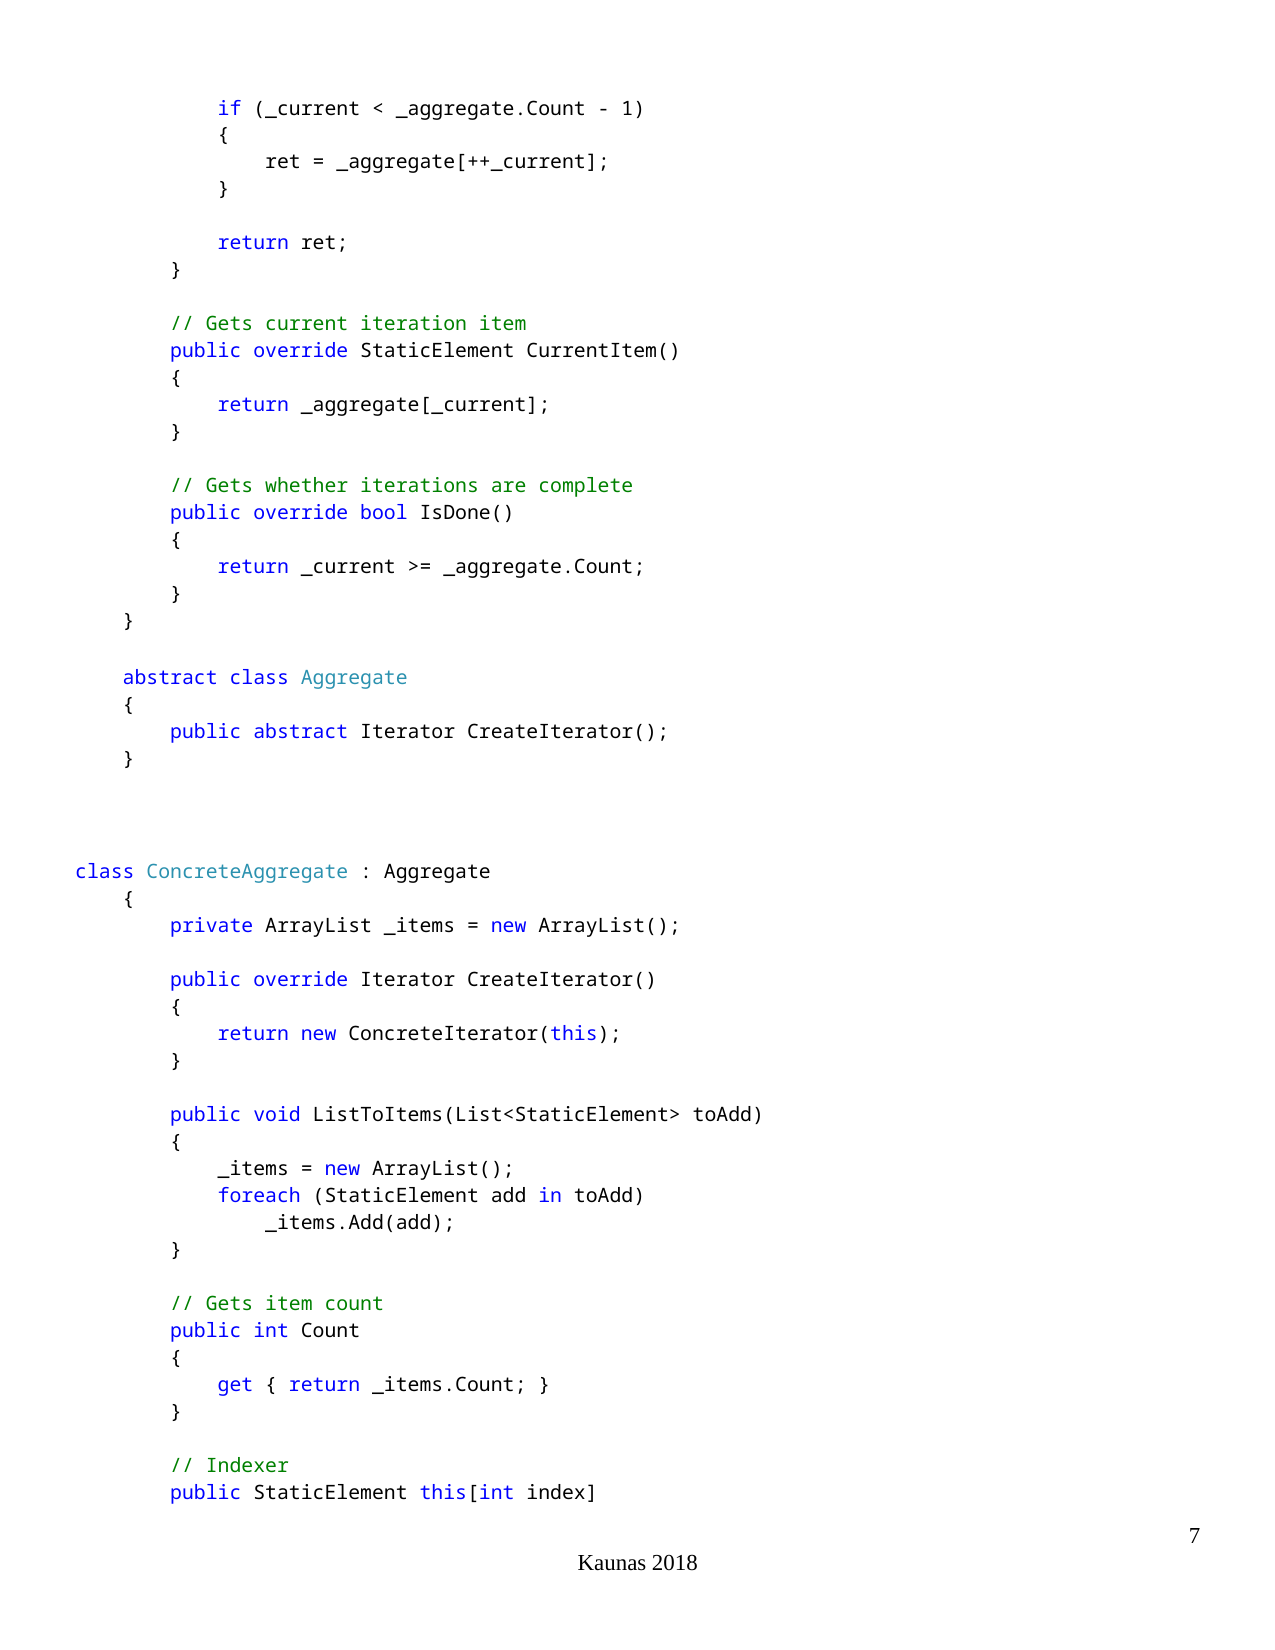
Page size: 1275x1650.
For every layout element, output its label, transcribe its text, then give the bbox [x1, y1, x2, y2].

text { [75, 525, 1200, 552]
text } [75, 579, 1200, 606]
text ret = _aggregate[++_current]; [75, 148, 1200, 175]
text public int Count [75, 1316, 1200, 1343]
text // Gets current iteration item [75, 309, 1200, 337]
text return ret; [75, 229, 1200, 256]
text { [75, 992, 1200, 1019]
text { [75, 363, 1200, 391]
text _items = new ArrayList(); [75, 1154, 1200, 1181]
text return new ConcreteIterator(this); [75, 1019, 1200, 1046]
text foreach (StaticElement add in toAdd) [75, 1181, 1200, 1208]
text _items.Add(add); [75, 1208, 1200, 1235]
text } [75, 417, 1200, 444]
text } [75, 1235, 1200, 1262]
text public override bool IsDone() [75, 498, 1200, 525]
text abstract class Aggregate [75, 663, 1200, 690]
text } [75, 175, 1200, 202]
text } [75, 744, 1200, 771]
text get { return _items.Count; } [75, 1370, 1200, 1397]
text public StaticElement this[int index] [75, 1478, 1200, 1505]
text { [75, 690, 1200, 717]
text if (_current < _aggregate.Count - 1) [75, 94, 1200, 121]
text return _current >= _aggregate.Count; [75, 552, 1200, 579]
text // Gets item count [75, 1289, 1200, 1316]
text public override Iterator CreateIterator() [75, 966, 1200, 992]
text } [75, 1397, 1200, 1424]
text { [75, 884, 1200, 912]
text } [75, 606, 1200, 633]
text } [75, 256, 1200, 283]
text { [75, 121, 1200, 148]
text // Indexer [75, 1451, 1200, 1478]
text public override StaticElement CurrentItem() [75, 337, 1200, 363]
text { [75, 1127, 1200, 1154]
text // Gets whether iterations are complete [75, 471, 1200, 498]
text public void ListToItems(List<StaticElement> toAdd) [75, 1100, 1200, 1127]
text { [75, 1343, 1200, 1370]
text public abstract Iterator CreateIterator(); [75, 717, 1200, 744]
text return _aggregate[_current]; [75, 391, 1200, 417]
text class ConcreteAggregate : Aggregate [75, 858, 1200, 884]
text private ArrayList _items = new ArrayList(); [75, 912, 1200, 938]
text } [75, 1046, 1200, 1073]
